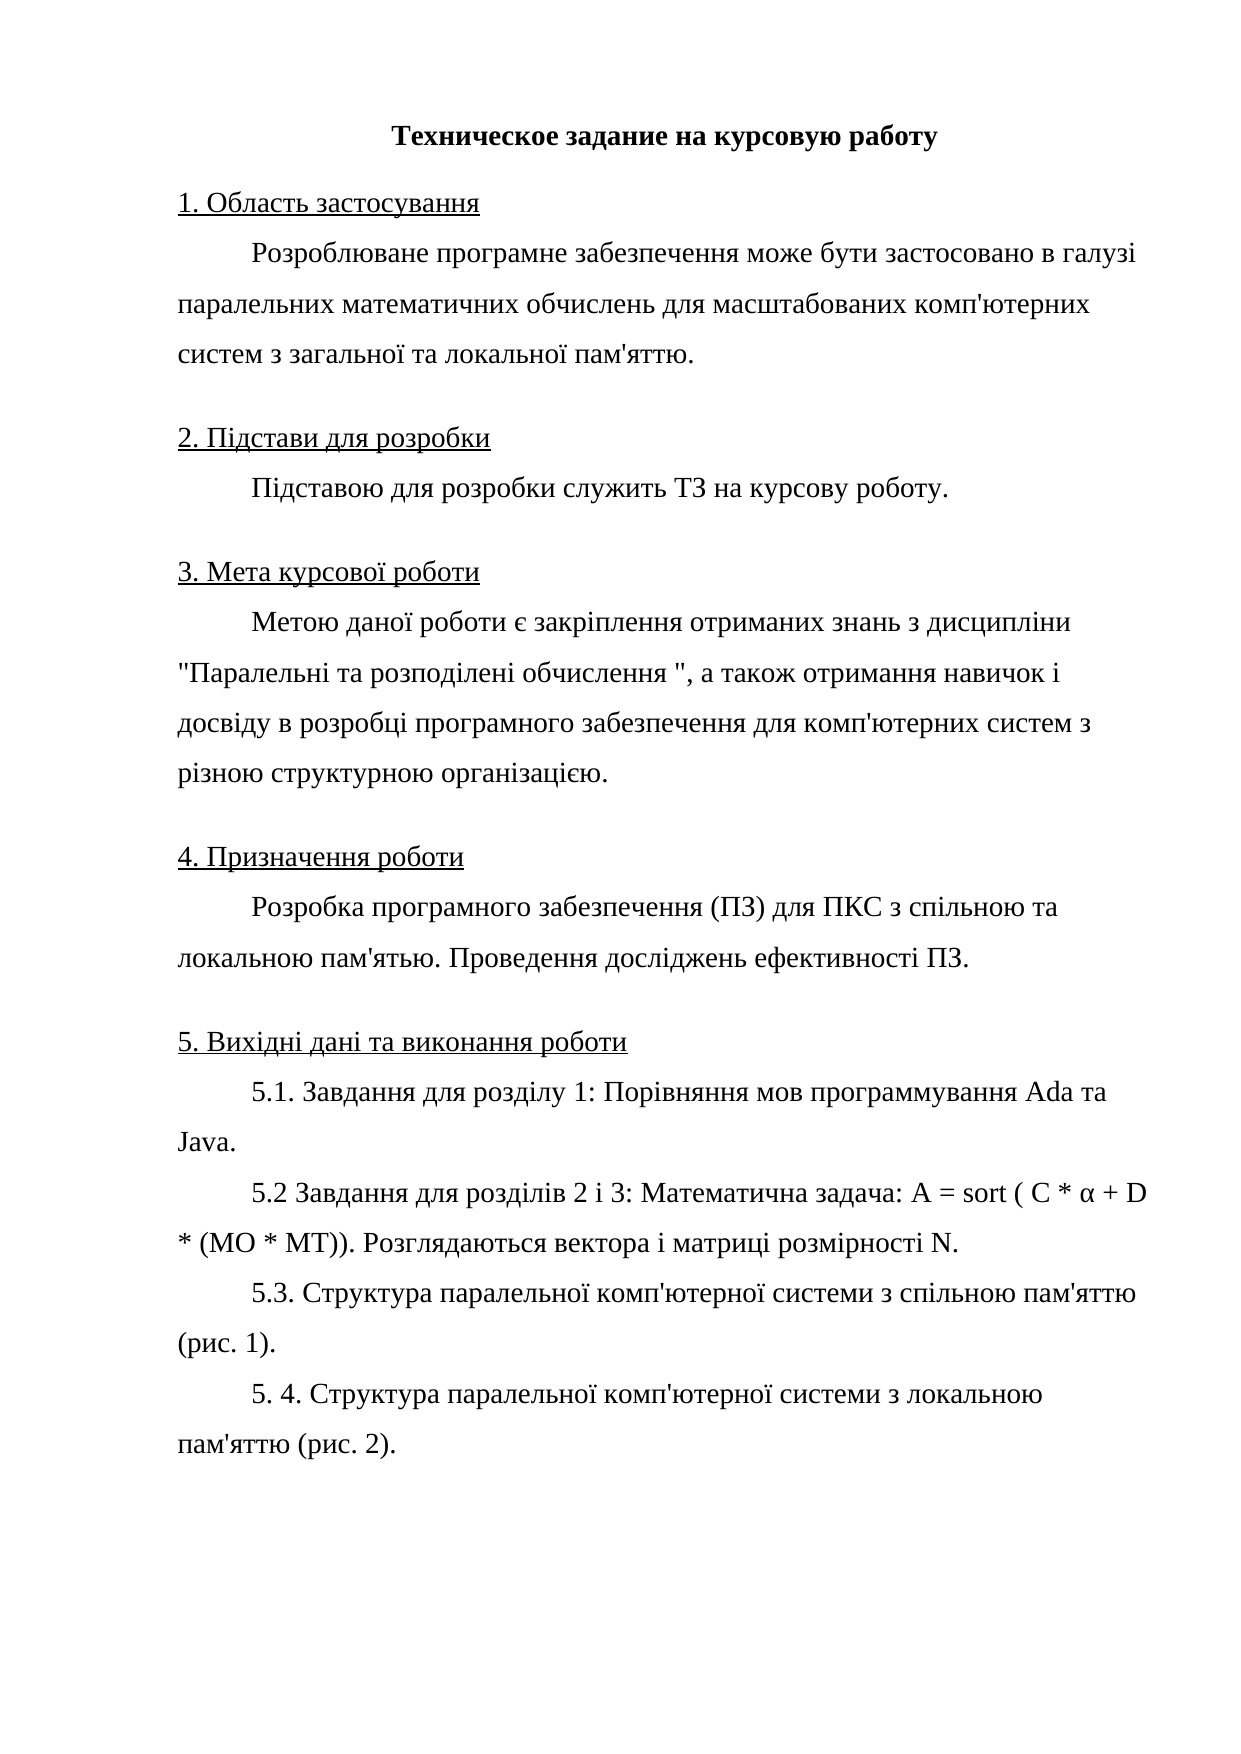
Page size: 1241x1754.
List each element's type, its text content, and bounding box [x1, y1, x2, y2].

text 1. Область застосування [177, 185, 1152, 219]
text Розробка програмного забезпечення (ПЗ) для ПКС з спільною та локальною пам'ятью. Проведення досліджень ефективності ПЗ. [177, 889, 1152, 973]
text Підставою для розробки служить ТЗ на курсову роботу. [177, 470, 1152, 504]
text 2. Підстави для розробки [177, 420, 1152, 453]
text 3. Мета курсової роботи [177, 554, 1152, 588]
list Розроблюване програмне забезпечення може бути застосовано в галузі паралельних математичних обчислень для масштабованих комп'ютерних систем з загальної та локальної пам'яттю. [177, 236, 1152, 370]
text 5.3. Структура паралельної комп'ютерної системи з спільною пам'яттю (рис. 1). [177, 1275, 1152, 1359]
text 5. Вихідні дані та виконання роботи [177, 1024, 1152, 1057]
text Техническое задание на курсовую работу [177, 118, 1152, 152]
text 5. 4. Структура паралельної комп'ютерної системи з локальною пам'яттю (рис. 2). [177, 1376, 1152, 1460]
text 5.1. Завдання для розділу 1: Порівняння мов программування Ada та Java. [177, 1074, 1152, 1158]
text Метою даної роботи є закріплення отриманих знань з дисципліни "Паралельні та розподілені обчислення ", а також отримання навичок і досвіду в розробці програмного забезпечення для комп'ютерних систем з різною структурною організацією. [177, 604, 1152, 789]
text 4. Призначення роботи [177, 839, 1152, 873]
text 5.2 Завдання для розділів 2 і 3: Математична задача: A = sort ( C * α + D * (MO * MT)). Розглядаються вектора і матриці розмірності N. [177, 1175, 1152, 1258]
